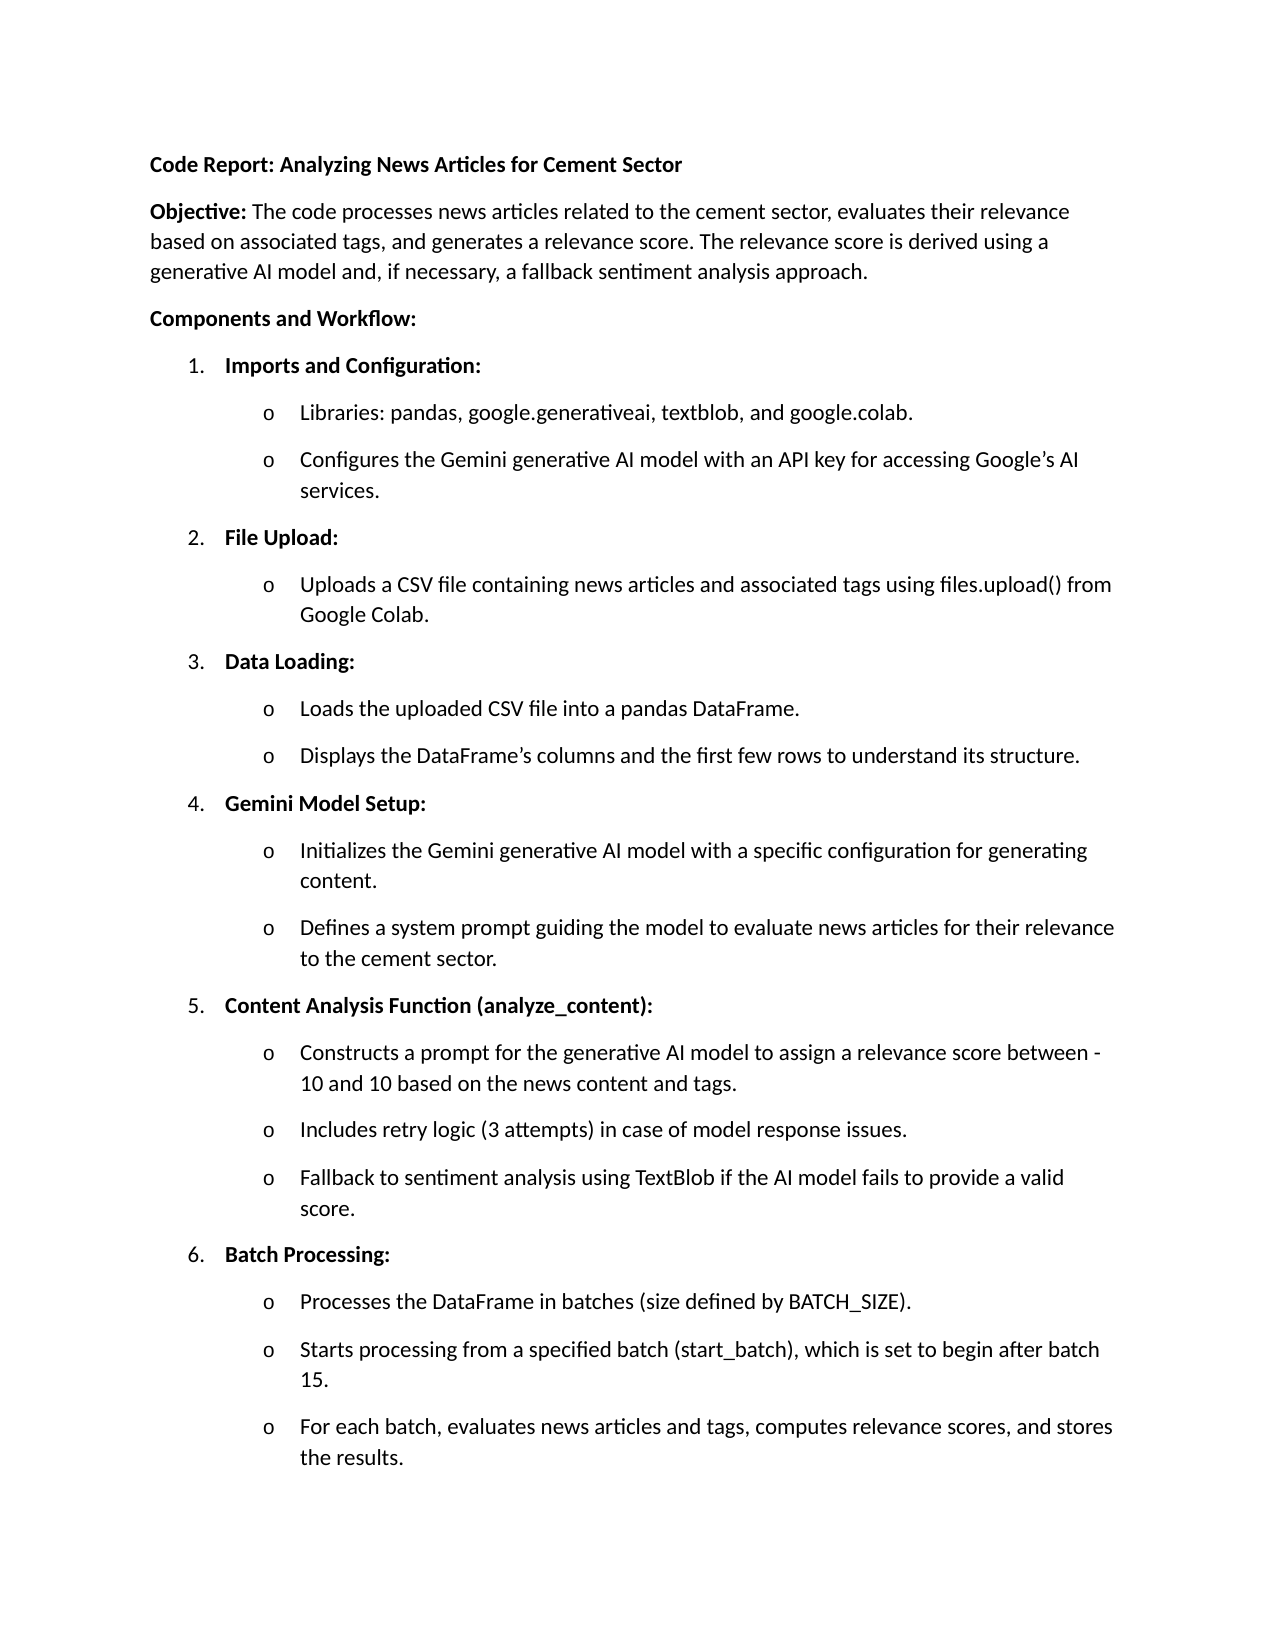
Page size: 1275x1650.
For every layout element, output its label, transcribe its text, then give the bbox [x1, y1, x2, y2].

list Imports and Configuration: [187, 351, 1125, 379]
list Displays the DataFrame’s columns and the first few rows to understand its structure. [262, 742, 1125, 770]
list Configures the Gemini generative AI model with an API key for accessing Google’s AI services. [262, 445, 1125, 504]
list Processes the DataFrame in batches (size defined by BATCH_SIZE). [262, 1287, 1125, 1316]
list Includes retry logic (3 attempts) in case of model response issues. [262, 1116, 1125, 1144]
text Components and Workflow: [150, 304, 1125, 332]
list Content Analysis Function (analyze_content): [187, 991, 1125, 1019]
list Defines a system prompt guiding the model to evaluate news articles for their relevance to the cement sector. [262, 913, 1125, 972]
list Gemini Model Setup: [187, 789, 1125, 817]
list Starts processing from a specified batch (start_batch), which is set to begin after batch 15. [262, 1335, 1125, 1394]
list File Upload: [187, 523, 1125, 551]
list Fallback to sentiment analysis using TextBlob if the AI model fails to provide a valid score. [262, 1163, 1125, 1222]
list Libraries: pandas, google.generativeai, textblob, and google.colab. [262, 398, 1125, 426]
list Loads the uploaded CSV file into a pandas DataFrame. [262, 694, 1125, 723]
list Batch Processing: [187, 1241, 1125, 1269]
list Data Loading: [187, 647, 1125, 675]
list Constructs a prompt for the generative AI model to assign a relevance score between -10 and 10 based on the news content and tags. [262, 1038, 1125, 1097]
list Uploads a CSV file containing news articles and associated tags using files.upload() from Google Colab. [262, 570, 1125, 628]
list Initializes the Gemini generative AI model with a specific configuration for generating content. [262, 836, 1125, 895]
text Code Report: Analyzing News Articles for Cement Sector [150, 150, 1125, 178]
list For each batch, evaluates news articles and tags, computes relevance scores, and stores the results. [262, 1412, 1125, 1471]
text Objective: The code processes news articles related to the cement sector, evaluates their relevance based on associated tags, and generates a relevance score. The relevance score is derived using a generative AI model and, if necessary, a fallback sentiment analysis approach. [150, 197, 1125, 285]
